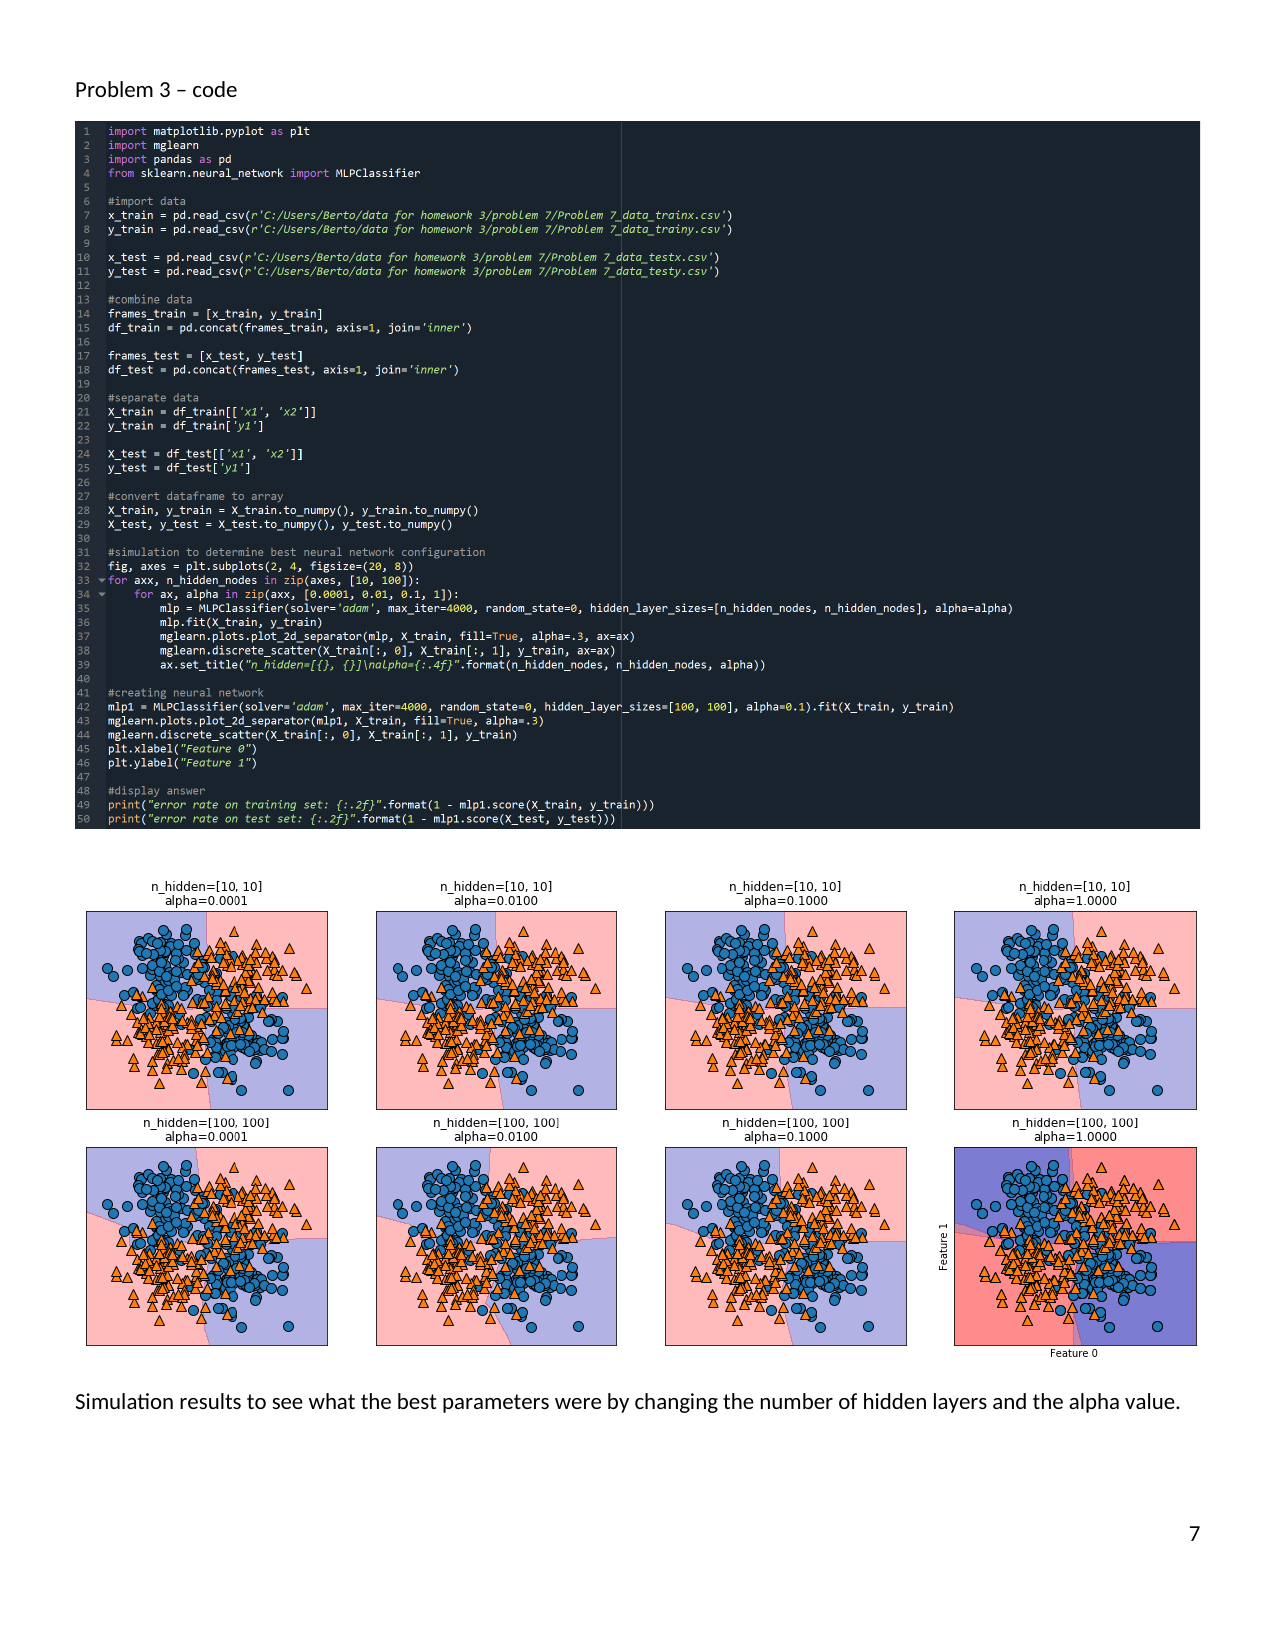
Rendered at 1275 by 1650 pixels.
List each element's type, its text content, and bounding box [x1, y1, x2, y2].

text Simulation results to see what the best parameters were by changing the number of hidden layers and the alpha value. [75, 1387, 1200, 1416]
picture [75, 873, 1200, 1365]
picture [75, 121, 1200, 829]
text Problem 3 – code [75, 75, 1200, 103]
